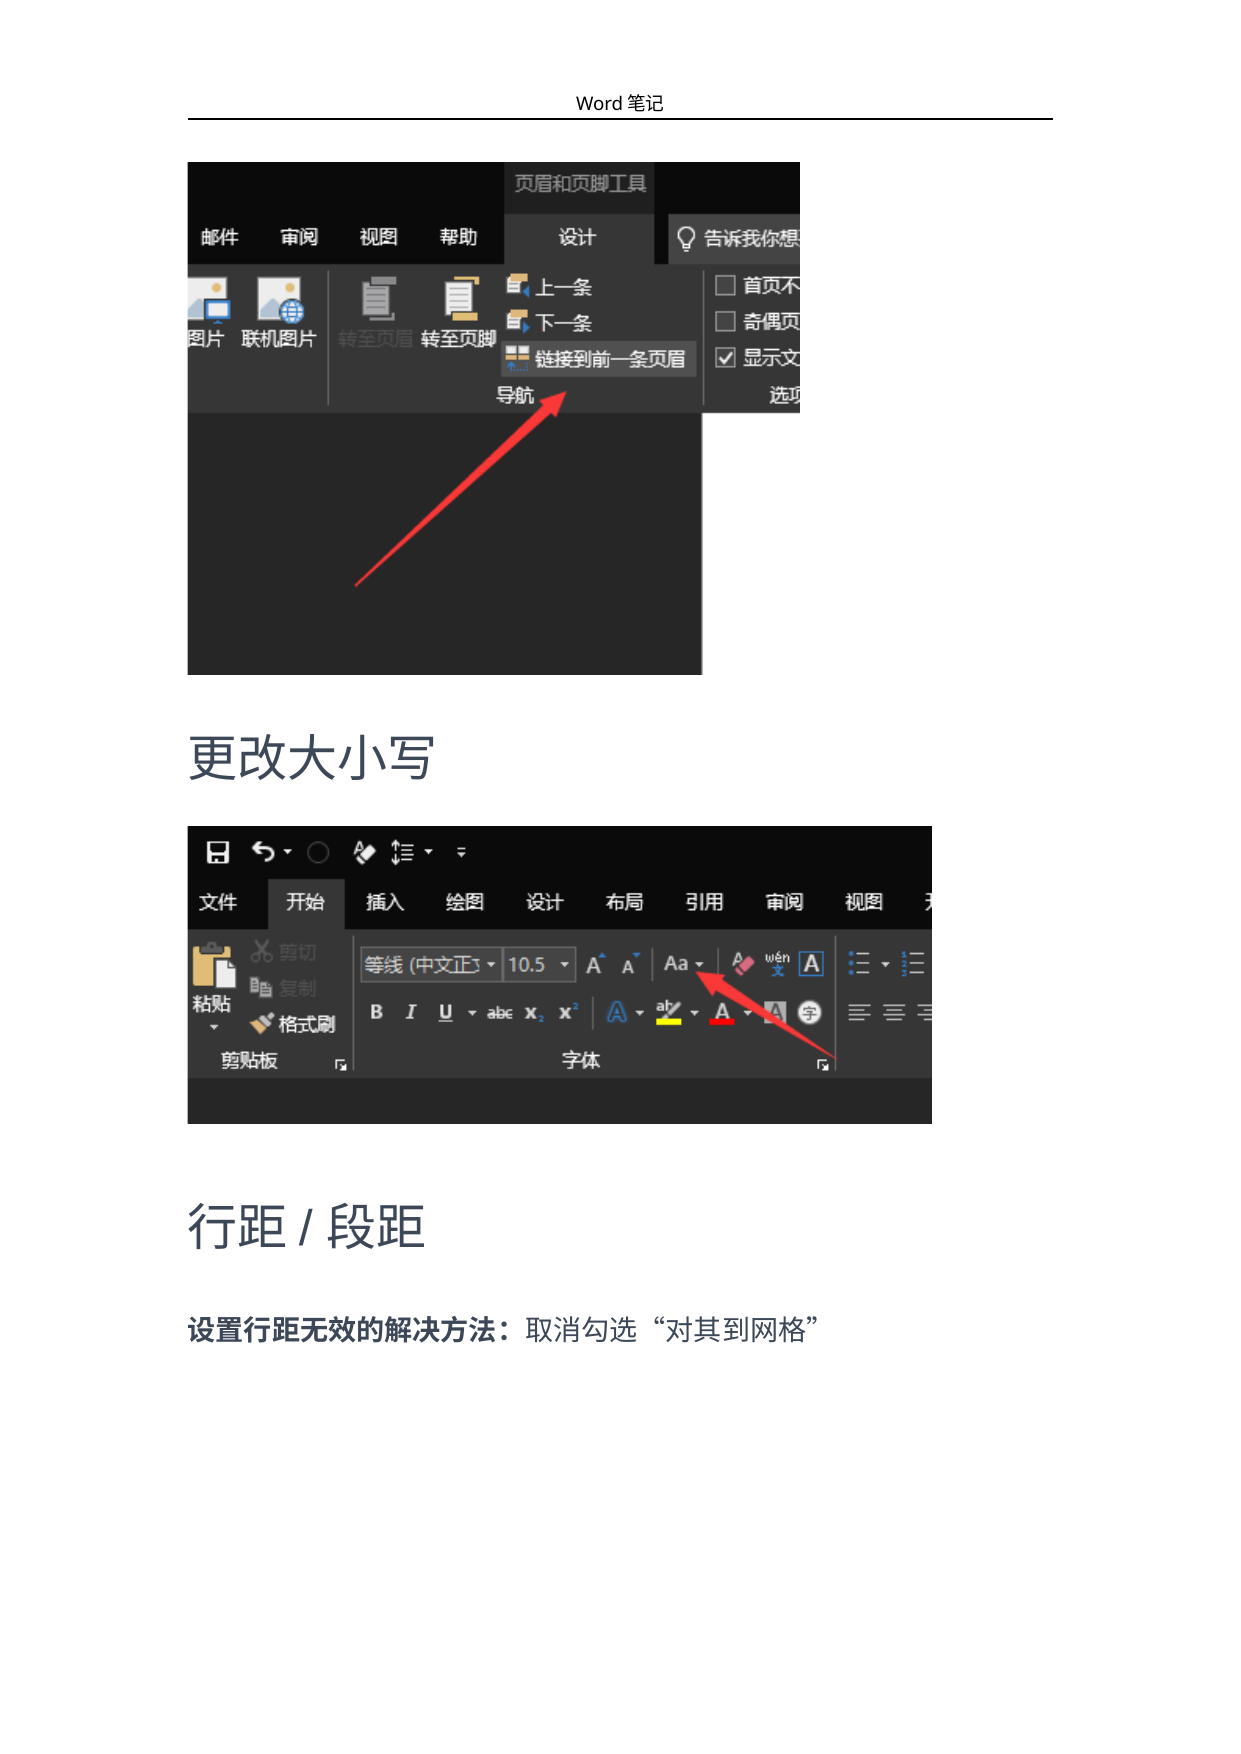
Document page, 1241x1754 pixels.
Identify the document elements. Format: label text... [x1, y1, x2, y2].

picture [187, 826, 932, 1124]
picture [187, 162, 800, 675]
text 行距 / 段距 [187, 1175, 1053, 1272]
text 更改大小写 [187, 705, 1053, 803]
text 设置行距无效的解决方法：取消勾选“对其到网格” [187, 1296, 1053, 1361]
